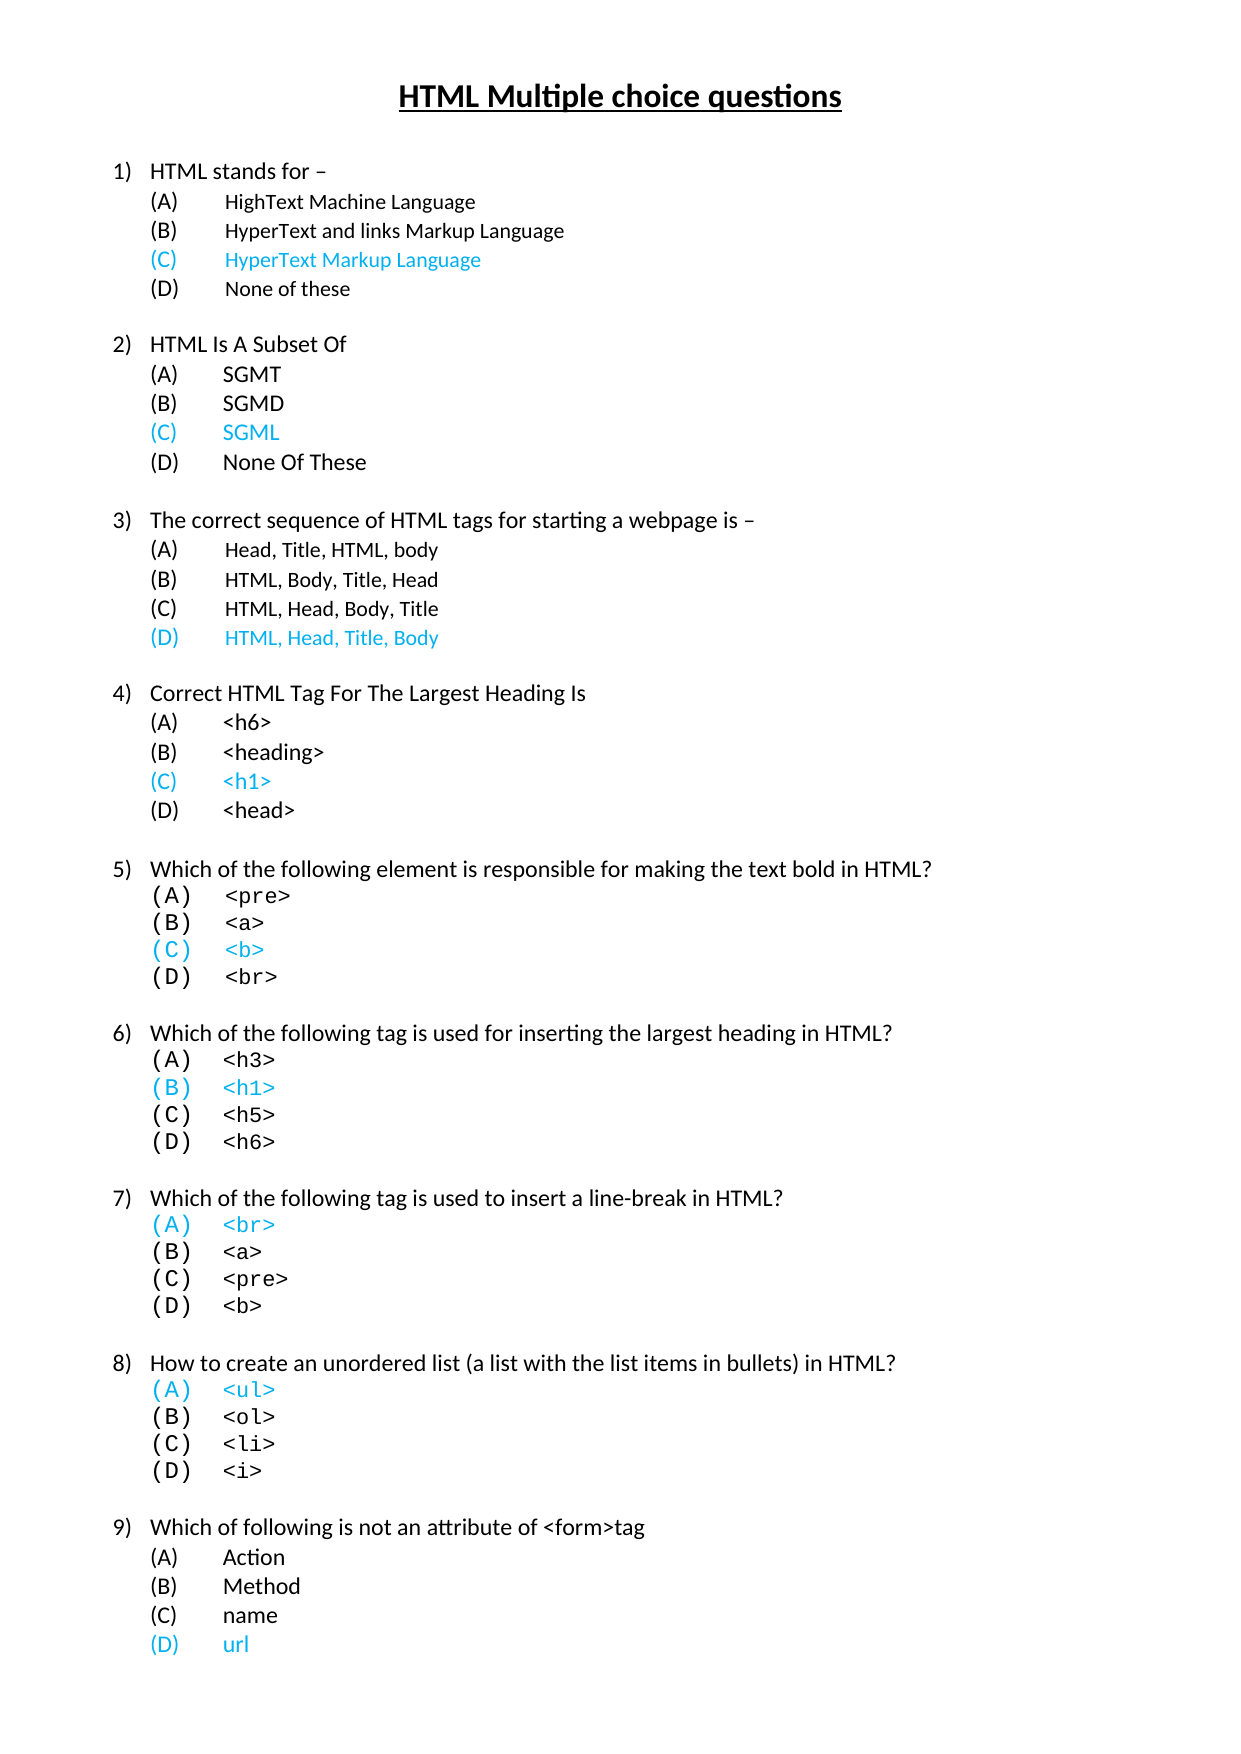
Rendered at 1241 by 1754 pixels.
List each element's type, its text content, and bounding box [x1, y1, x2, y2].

list Action [150, 1542, 1165, 1571]
list <ol> [150, 1404, 1165, 1431]
list <h6> [150, 707, 1165, 737]
list SGMD [150, 388, 1165, 417]
list Which of following is not an attribute of <form>tag [112, 1512, 1165, 1542]
list <a> [150, 910, 1165, 937]
list HTML, Body, Title, Head [150, 564, 1165, 593]
list How to create an unordered list (a list with the list items in bullets) in HTML? [112, 1348, 1165, 1377]
list None of these [150, 273, 1165, 303]
list HTML, Head, Body, Title [150, 593, 1165, 622]
list name [150, 1600, 1165, 1629]
list <h1> [150, 766, 1165, 795]
list Method [150, 1571, 1165, 1600]
list Which of the following element is responsible for making the text bold in HTML? [112, 854, 1165, 883]
list <head> [150, 795, 1165, 824]
list HTML stands for – [112, 156, 1165, 186]
list Correct HTML Tag For The Largest Heading Is [112, 678, 1165, 707]
list <ul> [150, 1377, 1165, 1404]
list HyperText and links Markup Language [150, 215, 1165, 244]
list HTML Is A Subset Of [112, 329, 1165, 359]
list Which of the following tag is used to insert a line-break in HTML? [112, 1183, 1165, 1212]
list HTML, Head, Title, Body [150, 622, 1165, 651]
list <h1> [150, 1075, 1165, 1102]
list SGMT [150, 359, 1165, 388]
list <b> [150, 1294, 1165, 1321]
list SGML [150, 417, 1165, 447]
list <br> [150, 1212, 1165, 1239]
list Which of the following tag is used for inserting the largest heading in HTML? [112, 1018, 1165, 1048]
text HTML Multiple choice questions [75, 75, 1165, 116]
list <i> [150, 1459, 1165, 1486]
list HighText Machine Language [150, 186, 1165, 215]
list <h3> [150, 1048, 1165, 1075]
list HyperText Markup Language [150, 244, 1165, 273]
list <h5> [150, 1102, 1165, 1129]
list <a> [150, 1239, 1165, 1267]
list url [150, 1629, 1165, 1659]
list The correct sequence of HTML tags for starting a webpage is – [112, 505, 1165, 534]
list <h6> [150, 1129, 1165, 1156]
list Head, Title, HTML, body [150, 534, 1165, 564]
list <li> [150, 1431, 1165, 1459]
list None Of These [150, 447, 1165, 476]
list <pre> [150, 1267, 1165, 1294]
list <heading> [150, 737, 1165, 766]
list <b> [150, 937, 1165, 964]
list <br> [150, 964, 1165, 992]
list <pre> [150, 883, 1165, 910]
